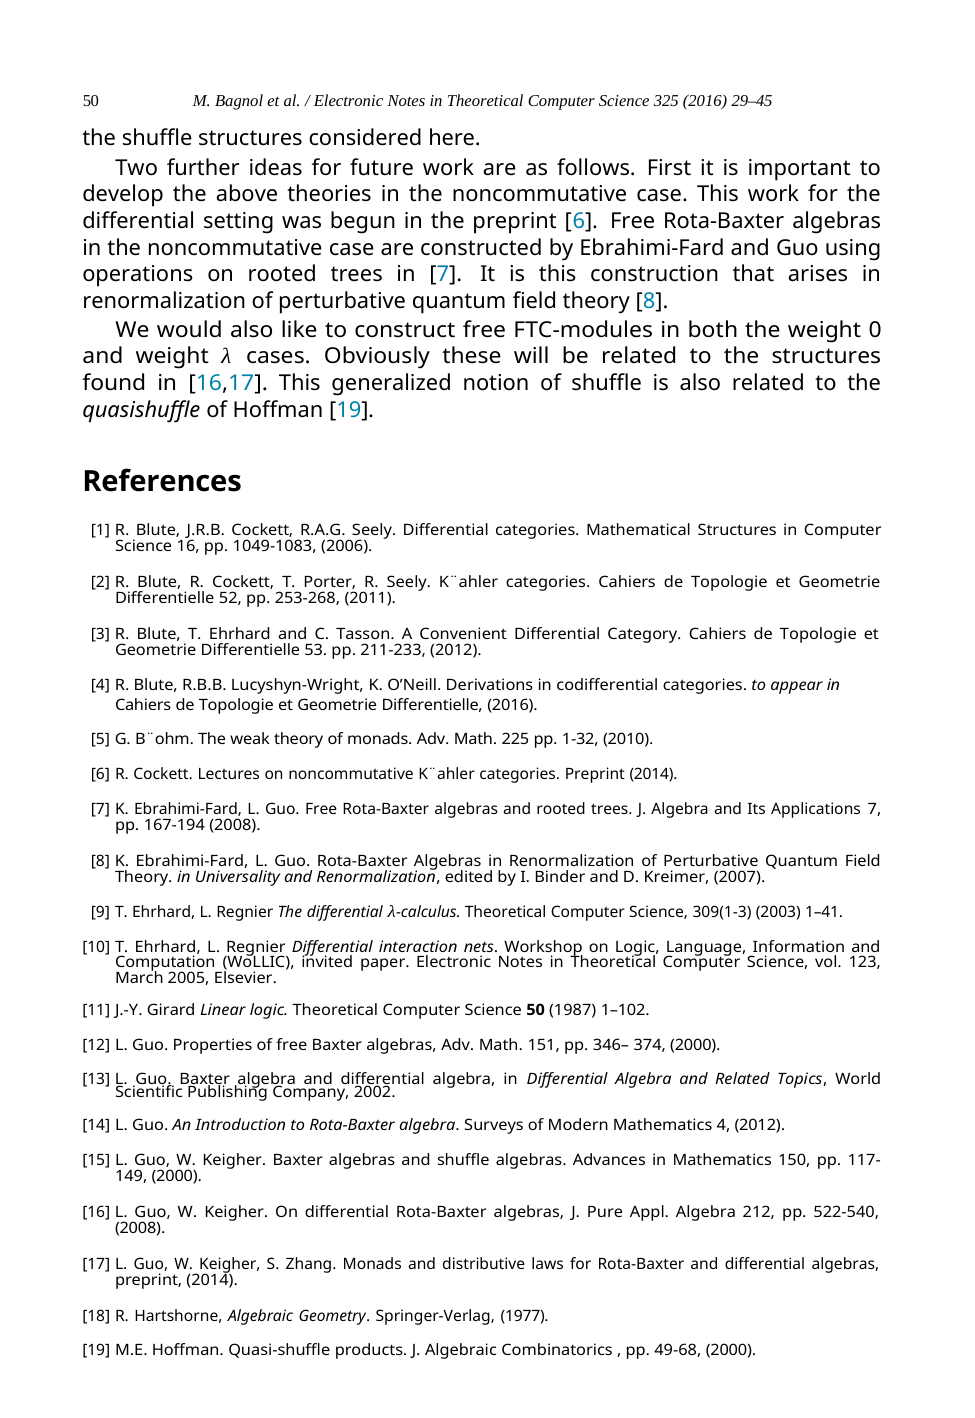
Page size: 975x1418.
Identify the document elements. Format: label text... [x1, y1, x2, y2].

text Two further ideas for future work are as follows. First it is important to develop the above theories in the noncommutative case. This work for the differential setting was begun in the preprint [6]. Free Rota-Baxter algebras in the noncommutative case are constructed by Ebrahimi-Fard and Guo using operations on rooted trees in [7]. It is this construction that arises in renormalization of perturbative quantum field theory [8]. [82, 154, 881, 315]
text Cahiers de Topologie et Geometrie Differentielle, (2016). [115, 694, 931, 714]
list L. Guo, W. Keigher. Baxter algebras and shuﬄe algebras. Advances in Mathematics 150, pp. 117-149, (2000). [82, 1152, 881, 1186]
list L. Guo. Baxter algebra and differential algebra, in Differential Algebra and Related Topics, World Scientific Publishing Company, 2002. [82, 1073, 881, 1102]
text the shuffle structures considered here. [82, 122, 931, 152]
list J.-Y. Girard Linear logic. Theoretical Computer Science 50 (1987) 1–102. [82, 999, 931, 1020]
list L. Guo, W. Keigher, S. Zhang. Monads and distributive laws for Rota-Baxter and differential algebras, preprint, (2014). [82, 1256, 881, 1290]
list M.E. Hoffman. Quasi-shuﬄe products. J. Algebraic Combinatorics , pp. 49-68, (2000). [82, 1339, 931, 1360]
list K. Ebrahimi-Fard, L. Guo. Free Rota-Baxter algebras and rooted trees. J. Algebra and Its Applications 7, pp. 167-194 (2008). [91, 800, 881, 835]
list L. Guo. An Introduction to Rota-Baxter algebra. Surveys of Modern Mathematics 4, (2012). [82, 1114, 931, 1135]
subtitle References [82, 460, 931, 500]
list K. Ebrahimi-Fard, L. Guo. Rota-Baxter Algebras in Renormalization of Perturbative Quantum Field Theory. in Universality and Renormalization, edited by I. Binder and D. Kreimer, (2007). [91, 852, 881, 887]
list R. Blute, T. Ehrhard and C. Tasson. A Convenient Differential Category. Cahiers de Topologie et Geometrie Differentielle 53. pp. 211-233, (2012). [91, 626, 881, 660]
text We would also like to construct free FTC-modules in both the weight 0 and weight λ cases. Obviously these will be related to the structures found in [16,17]. This generalized notion of shuffle is also related to the quasishuﬄe of Hoffman [19]. [82, 316, 881, 424]
list R. Cockett. Lectures on noncommutative K¨ahler categories. Preprint (2014). [91, 763, 931, 784]
list L. Guo. Properties of free Baxter algebras, Adv. Math. 151, pp. 346– 374, (2000). [82, 1033, 931, 1054]
list T. Ehrhard, L. Regnier Differential interaction nets. Workshop on Logic, Language, Information and Computation (WoLLIC), invited paper. Electronic Notes in Theoretical Computer Science, vol. 123, March 2005, Elsevier. [82, 940, 881, 988]
list R. Blute, R. Cockett, T. Porter, R. Seely. K¨ahler categories. Cahiers de Topologie et Geometrie Differentielle 52, pp. 253-268, (2011). [91, 574, 881, 608]
list L. Guo, W. Keigher. On differential Rota-Baxter algebras, J. Pure Appl. Algebra 212, pp. 522-540, (2008). [82, 1204, 881, 1238]
list G. B¨ohm. The weak theory of monads. Adv. Math. 225 pp. 1-32, (2010). [91, 728, 931, 749]
list R. Hartshorne, Algebraic Geometry. Springer-Verlag, (1977). [82, 1304, 931, 1326]
list R. Blute, R.B.B. Lucyshyn-Wright, K. O’Neill. Derivations in codifferential categories. to appear in [91, 674, 931, 694]
list T. Ehrhard, L. Regnier The differential λ-calculus. Theoretical Computer Science, 309(1-3) (2003) 1–41. [91, 901, 931, 922]
list R. Blute, J.R.B. Cockett, R.A.G. Seely. Differential categories. Mathematical Structures in Computer Science 16, pp. 1049-1083, (2006). [91, 522, 881, 556]
